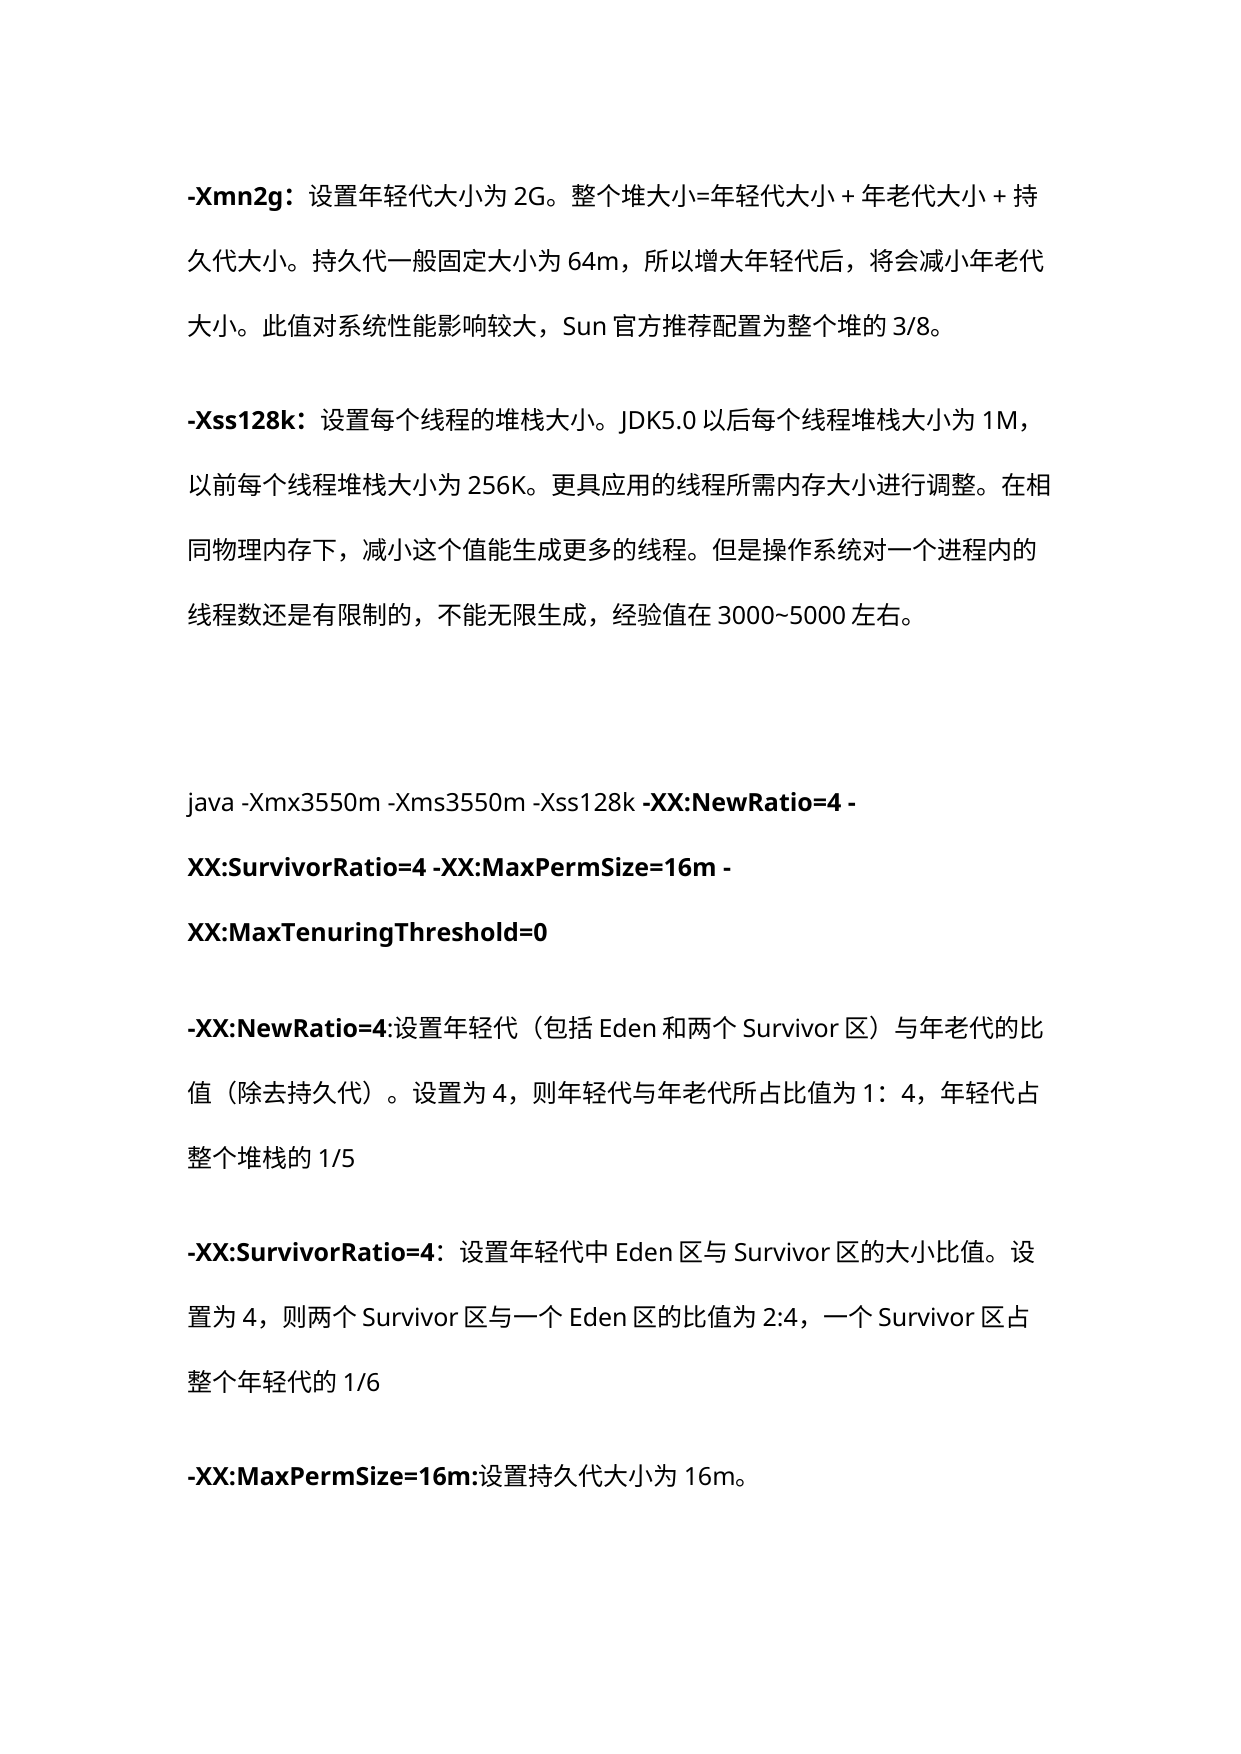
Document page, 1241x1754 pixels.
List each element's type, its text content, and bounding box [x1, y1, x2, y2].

text -XX:NewRatio=4:设置年轻代（包括Eden和两个Survivor区）与年老代的比值（除去持久代）。设置为4，则年轻代与年老代所占比值为1：4，年轻代占整个堆栈的1/5 [187, 994, 1053, 1189]
text java -Xmx3550m -Xms3550m -Xss128k -XX:NewRatio=4 -XX:SurvivorRatio=4 -XX:MaxPermSize=16m -XX:MaxTenuringThreshold=0 [187, 769, 1053, 964]
text -Xmn2g：设置年轻代大小为2G。整个堆大小=年轻代大小 + 年老代大小 + 持久代大小。持久代一般固定大小为64m，所以增大年轻代后，将会减小年老代大小。此值对系统性能影响较大，Sun官方推荐配置为整个堆的3/8。 [187, 162, 1053, 357]
text -XX:MaxPermSize=16m:设置持久代大小为16m。 [187, 1442, 1053, 1507]
text -Xss128k：设置每个线程的堆栈大小。JDK5.0以后每个线程堆栈大小为1M，以前每个线程堆栈大小为256K。更具应用的线程所需内存大小进行调整。在相同物理内存下，减小这个值能生成更多的线程。但是操作系统对一个进程内的线程数还是有限制的，不能无限生成，经验值在3000~5000左右。 [187, 386, 1053, 646]
text -XX:SurvivorRatio=4：设置年轻代中Eden区与Survivor区的大小比值。设置为4，则两个Survivor区与一个Eden区的比值为2:4，一个Survivor区占整个年轻代的1/6 [187, 1218, 1053, 1413]
